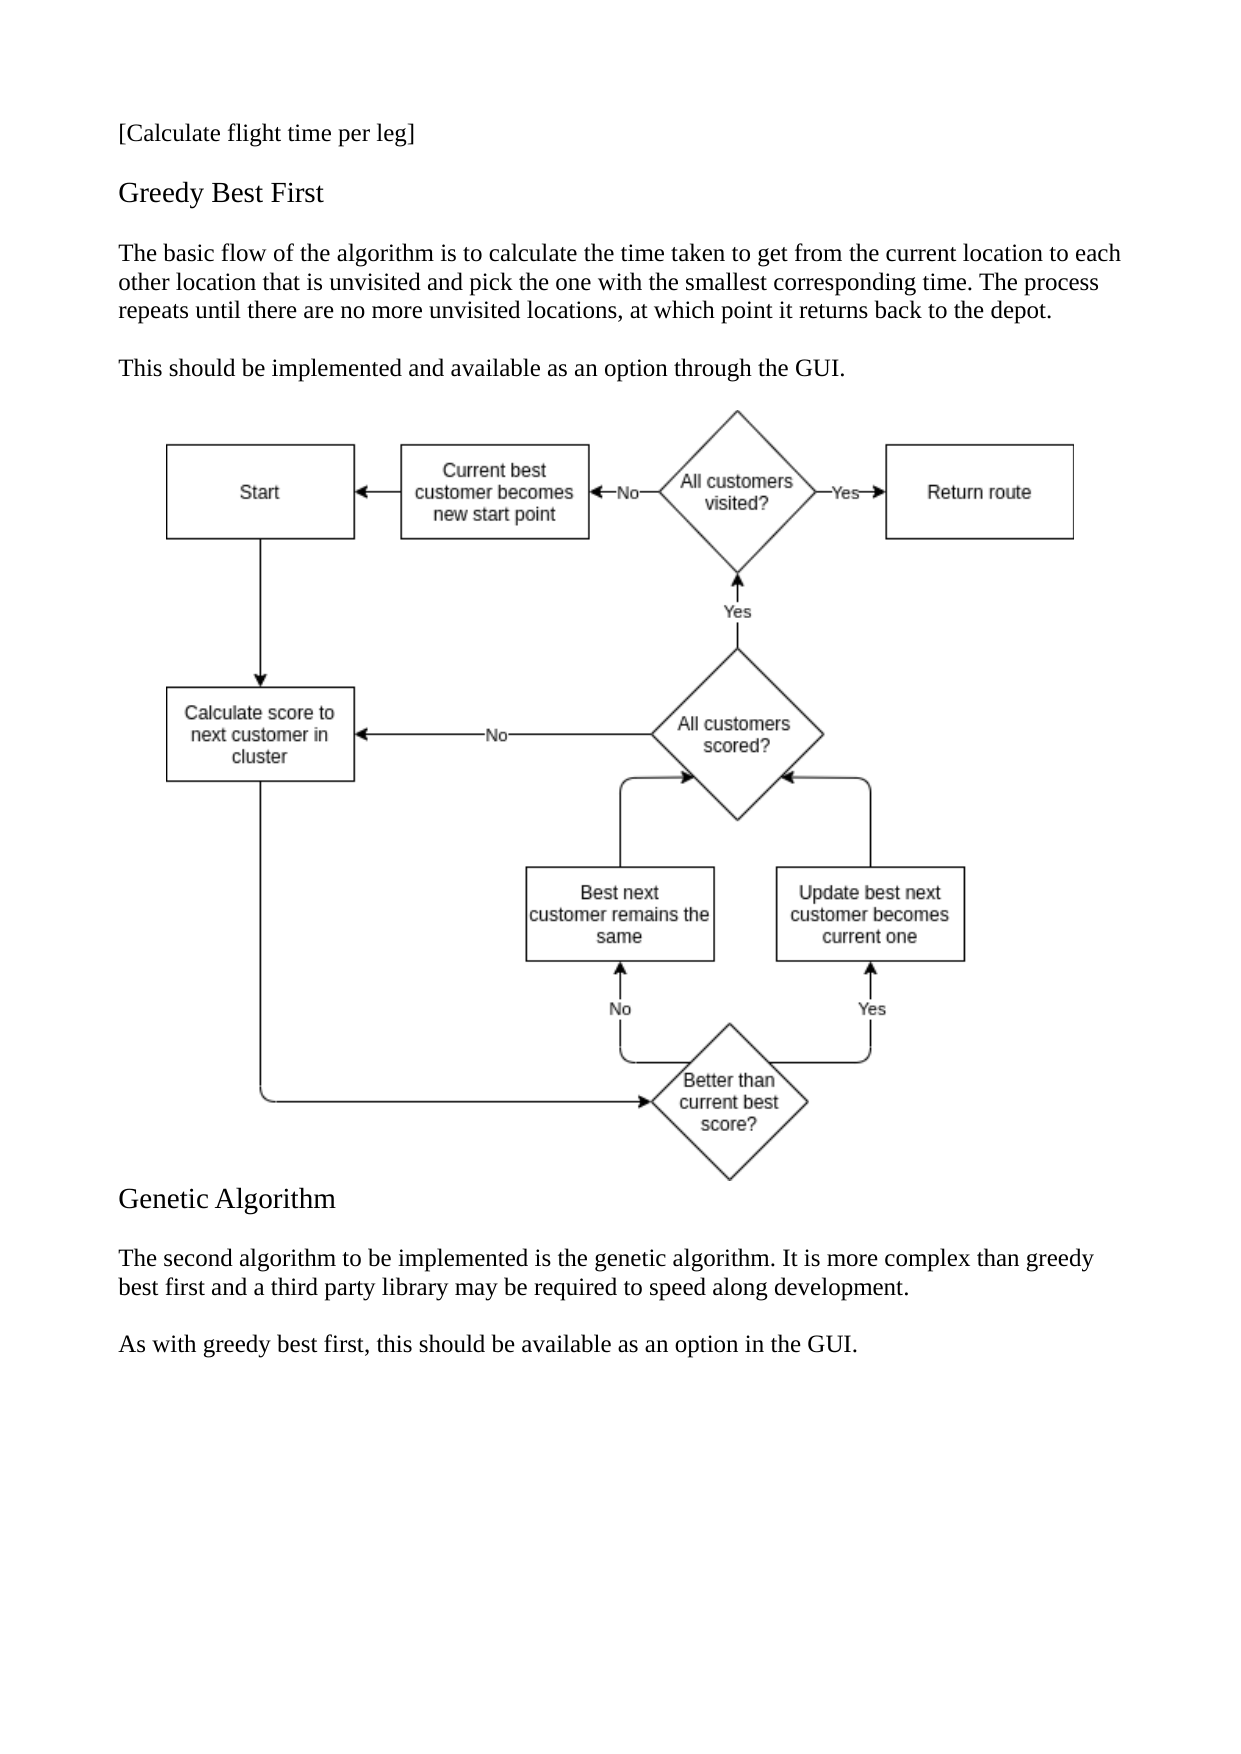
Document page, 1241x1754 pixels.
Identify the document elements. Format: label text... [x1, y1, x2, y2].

text Genetic Algorithm [118, 621, 1122, 1214]
text [Calculate flight time per leg] [118, 118, 1122, 147]
text Greedy Best First [118, 176, 1122, 209]
text This should be implemented and available as an option through the GUI. [118, 353, 1122, 382]
text The basic flow of the algorithm is to calculate the time taken to get from the current location to each other location that is unvisited and pick the one with the smallest corresponding time. The process repeats until there are no more unvisited locations, at which point it returns back to the depot. [118, 238, 1122, 324]
picture [166, 410, 1074, 1181]
text As with greedy best first, this should be available as an option in the GUI. [118, 1329, 1122, 1358]
text The second algorithm to be implemented is the genetic algorithm. It is more complex than greedy best first and a third party library may be required to speed along development. [118, 1243, 1122, 1301]
